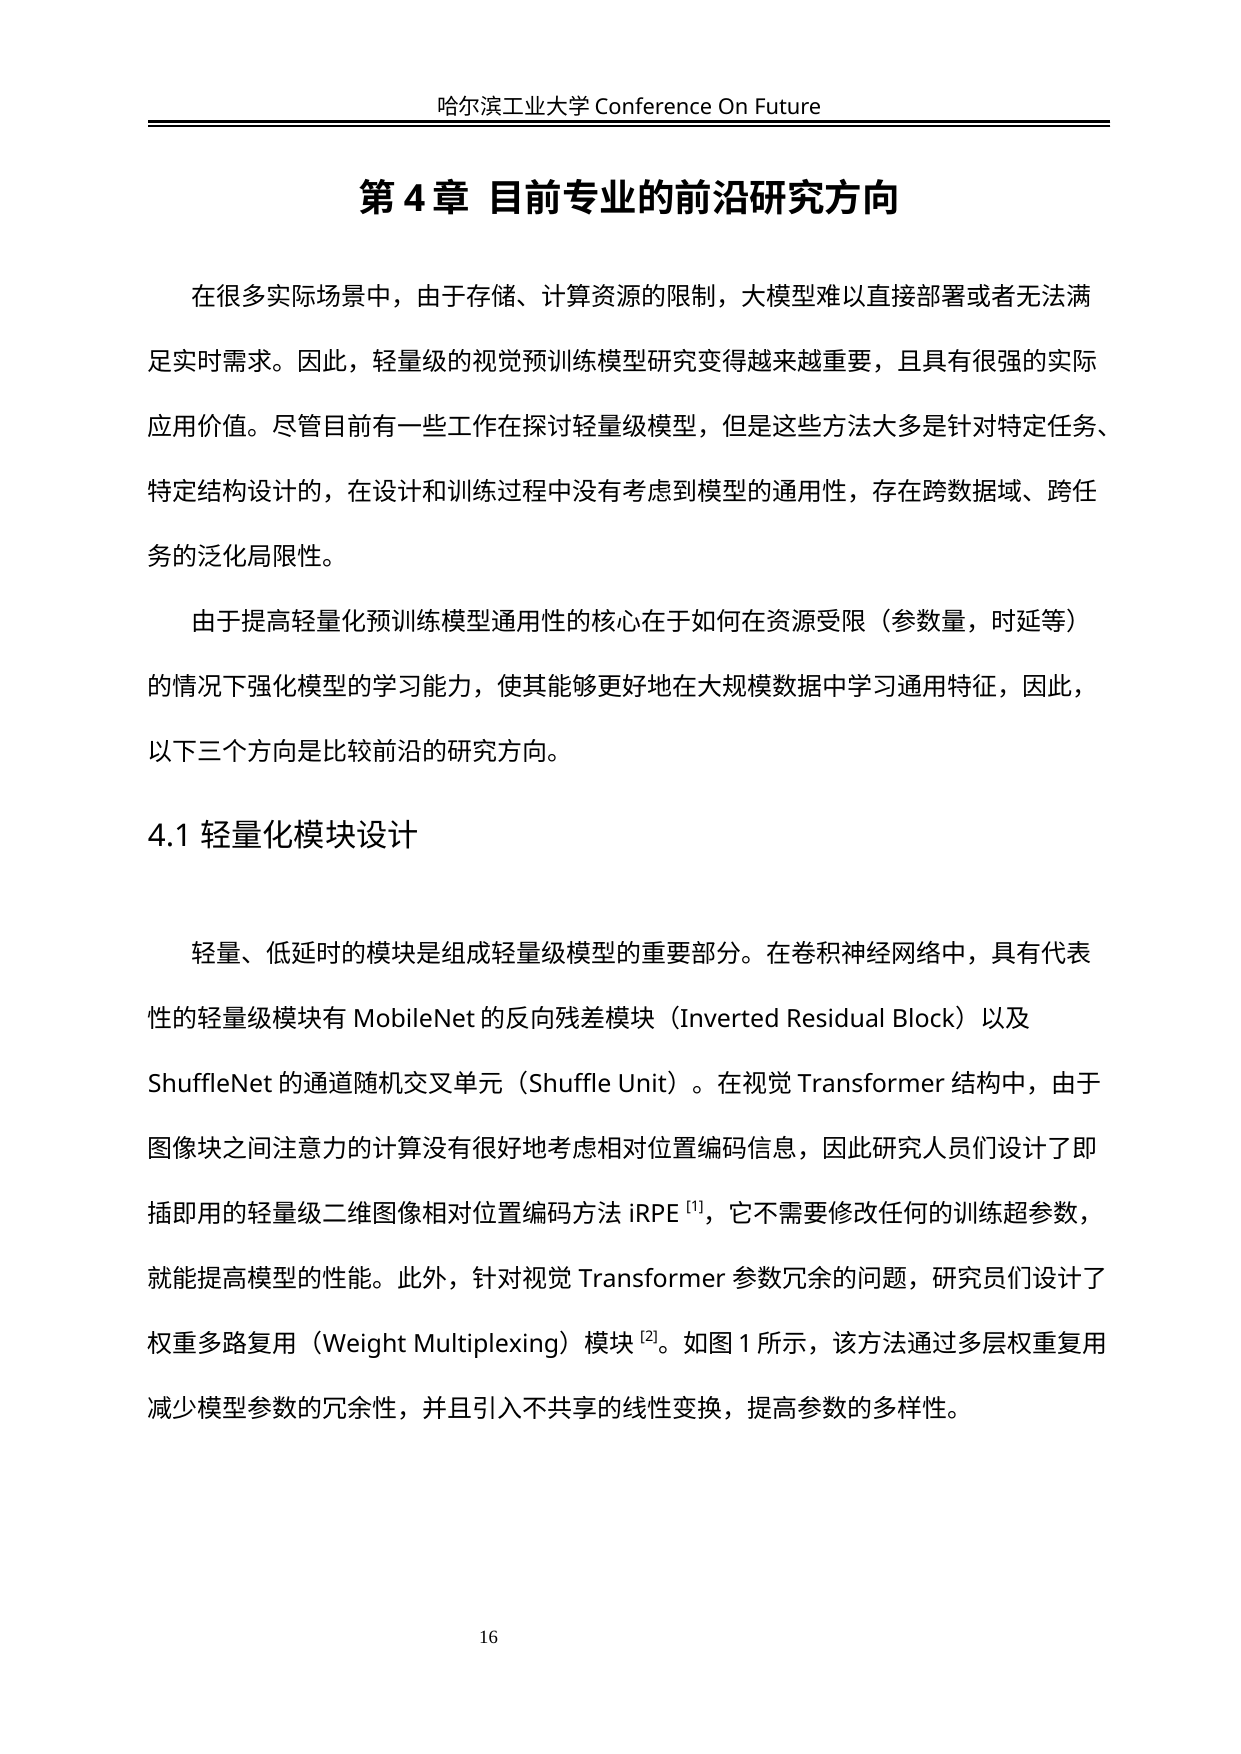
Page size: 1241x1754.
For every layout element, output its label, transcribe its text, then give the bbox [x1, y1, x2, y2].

text 由于提高轻量化预训练模型通用性的核心在于如何在资源受限（参数量，时延等）的情况下强化模型的学习能力，使其能够更好地在大规模数据中学习通用特征，因此，以下三个方向是比较前沿的研究方向。 [148, 587, 1110, 782]
text 轻量、低延时的模块是组成轻量级模型的重要部分。在卷积神经网络中，具有代表性的轻量级模块有MobileNet的反向残差模块（Inverted Residual Block）以及 ShuffleNet 的通道随机交叉单元（Shuffle Unit）。在视觉 Transformer 结构中，由于图像块之间注意力的计算没有很好地考虑相对位置编码信息，因此研究人员们设计了即插即用的轻量级二维图像相对位置编码方法 iRPE [1]，它不需要修改任何的训练超参数，就能提高模型的性能。此外，针对视觉 Transformer 参数冗余的问题，研究员们设计了权重多路复用（Weight Multiplexing）模块 [2]。如图1所示，该方法通过多层权重复用减少模型参数的冗余性，并且引入不共享的线性变换，提高参数的多样性。 [148, 919, 1110, 1439]
text 第4章 目前专业的前沿研究方向 [148, 168, 1110, 223]
subtitle 4.1 轻量化模块设计 [148, 815, 1110, 854]
text 在很多实际场景中，由于存储、计算资源的限制，大模型难以直接部署或者无法满足实时需求。因此，轻量级的视觉预训练模型研究变得越来越重要，且具有很强的实际应用价值。尽管目前有一些工作在探讨轻量级模型，但是这些方法大多是针对特定任务、特定结构设计的，在设计和训练过程中没有考虑到模型的通用性，存在跨数据域、跨任务的泛化局限性。 [148, 262, 1110, 587]
